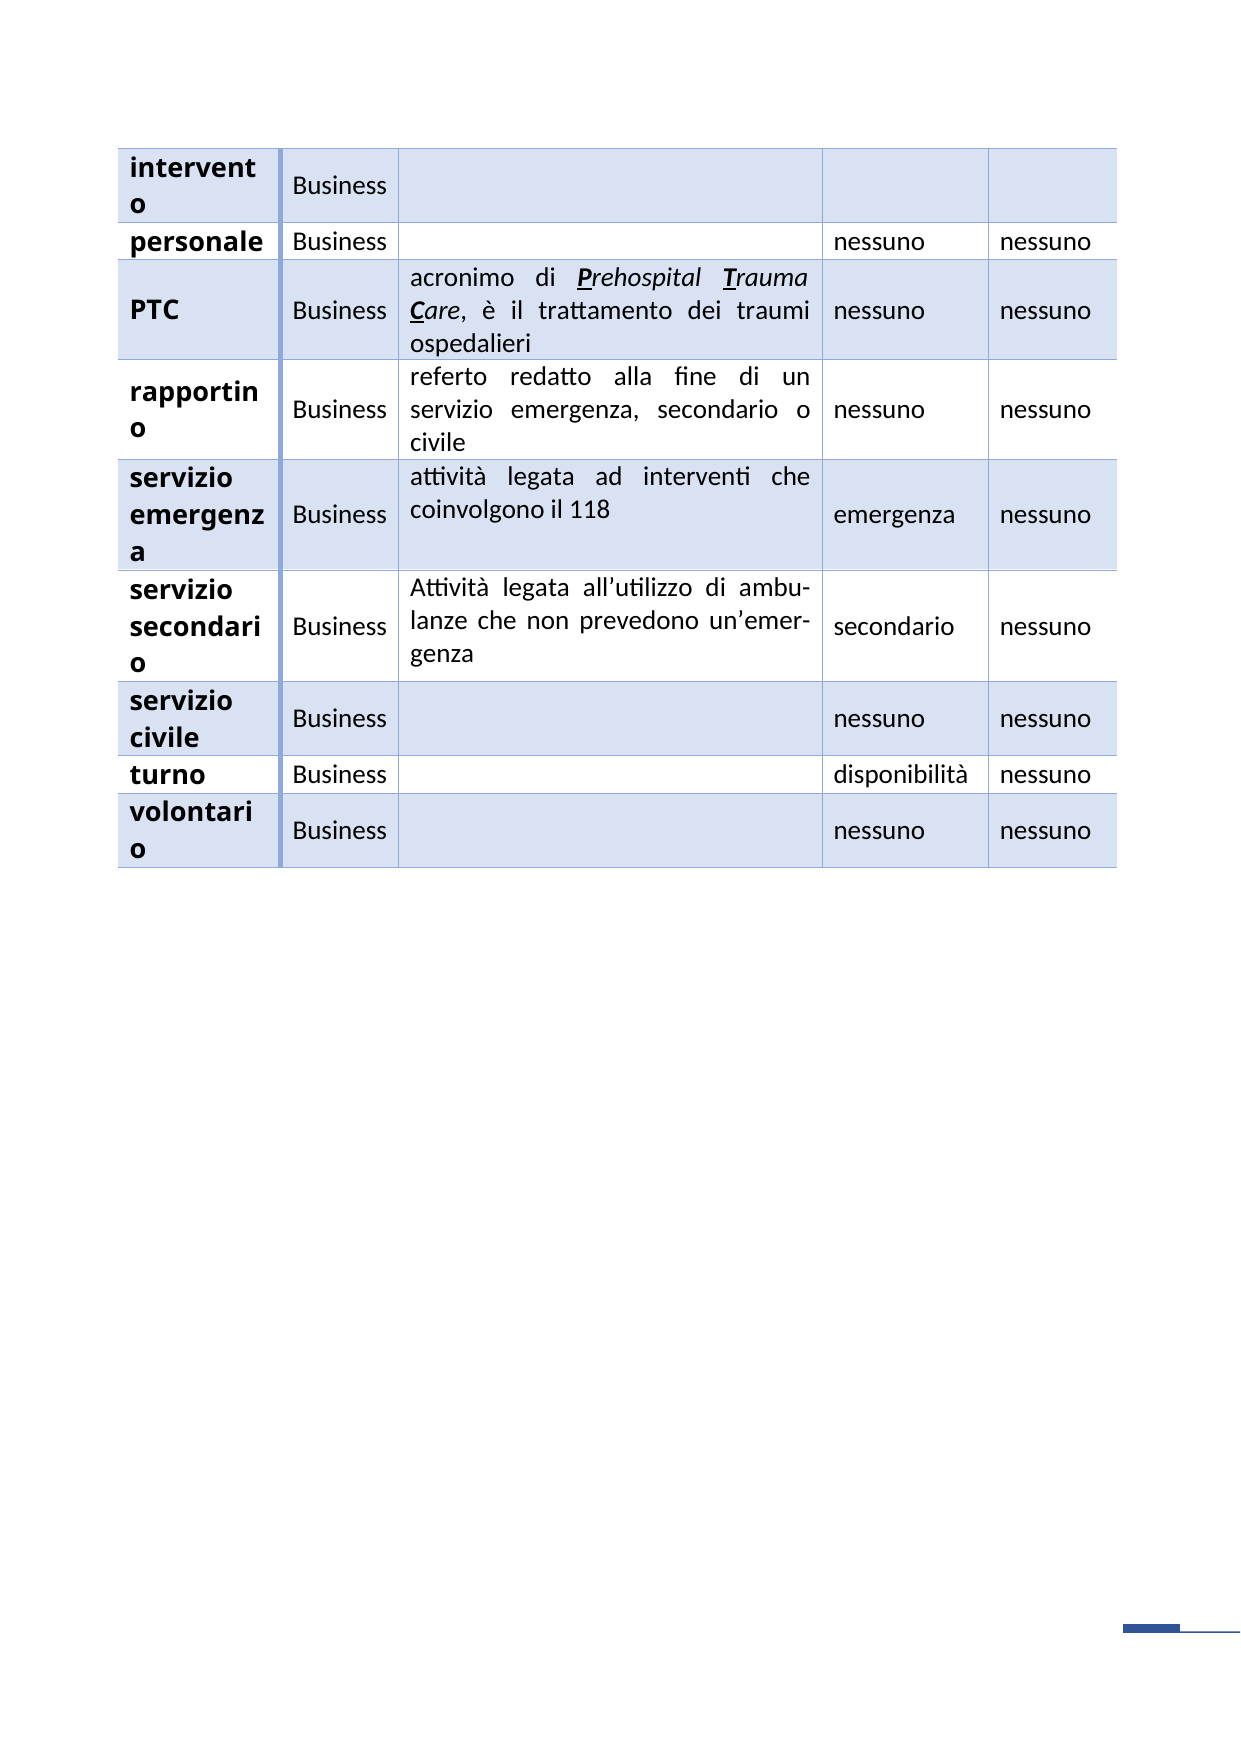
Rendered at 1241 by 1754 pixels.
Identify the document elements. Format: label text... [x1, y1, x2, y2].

table_cell [399, 794, 822, 867]
table_cell rapportino [118, 360, 278, 458]
table_cell disponibilità [823, 756, 988, 792]
table_cell nessuno [823, 360, 988, 458]
table_cell PTC [118, 260, 278, 359]
table_cell turno [118, 756, 278, 792]
table_cell personale [118, 223, 278, 259]
table_cell [989, 149, 1117, 222]
table_cell volontario [118, 794, 278, 867]
table_cell Business [283, 149, 398, 222]
table_cell servizio secondario [118, 571, 278, 681]
table_cell [399, 756, 822, 792]
table_cell servizio civile [118, 682, 278, 755]
table_cell [823, 149, 988, 222]
table_cell Attività legata all’utilizzo di ambu-lanze che non prevedono un’emer-genza [399, 571, 822, 681]
table_cell [399, 223, 822, 259]
table_cell nessuno [823, 223, 988, 259]
table_cell nessuno [823, 794, 988, 867]
table_cell Business [283, 794, 398, 867]
table_cell nessuno [989, 682, 1117, 755]
table_cell nessuno [989, 260, 1117, 359]
table_cell Business [283, 223, 398, 259]
table_cell emergenza [823, 460, 988, 569]
table_cell Business [283, 260, 398, 359]
table_cell nessuno [989, 223, 1117, 259]
table_cell Business [283, 360, 398, 458]
table_cell secondario [823, 571, 988, 681]
table_cell acronimo di Prehospital Trauma Care, è il trattamento dei traumi ospedalieri [399, 260, 822, 359]
table_cell Business [283, 460, 398, 569]
table_cell nessuno [989, 571, 1117, 681]
table_cell nessuno [989, 460, 1117, 569]
table_cell Business [283, 682, 398, 755]
table_cell attività legata ad interventi che coinvolgono il 118 [399, 460, 822, 569]
table_cell [399, 682, 822, 755]
table_cell [399, 149, 822, 222]
table_cell Business [283, 756, 398, 792]
table_cell Business [283, 571, 398, 681]
table_cell nessuno [823, 682, 988, 755]
table_cell intervento [118, 149, 278, 222]
table_cell nessuno [989, 756, 1117, 792]
table_cell nessuno [989, 360, 1117, 458]
table_cell nessuno [989, 794, 1117, 867]
table_cell referto redatto alla fine di un servizio emergenza, secondario o civile [399, 360, 822, 458]
table_cell nessuno [823, 260, 988, 359]
table_cell servizio emergenza [118, 460, 278, 569]
